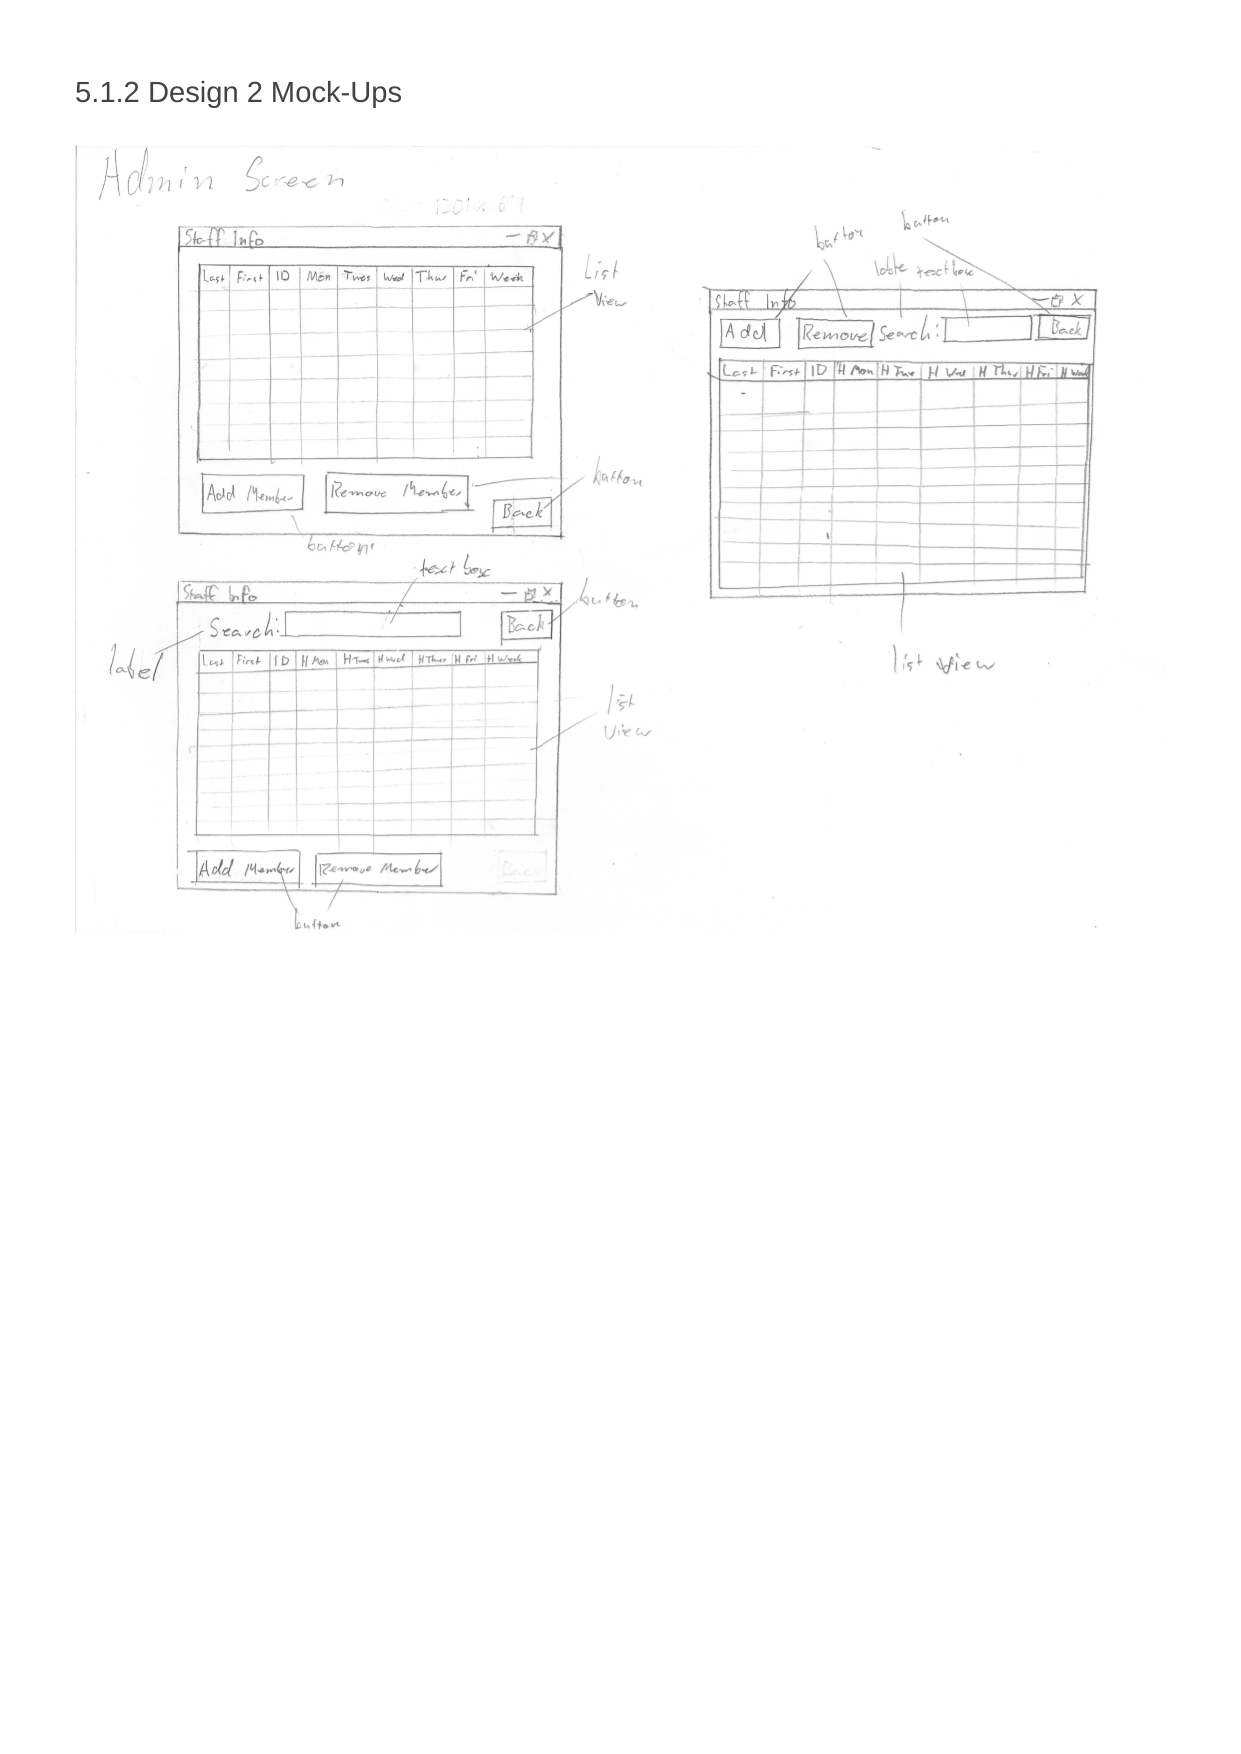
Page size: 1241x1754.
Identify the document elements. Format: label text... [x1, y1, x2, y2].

picture [75, 146, 1166, 933]
subtitle 5.1.2 Design 2 Mock-Ups [75, 75, 1165, 108]
